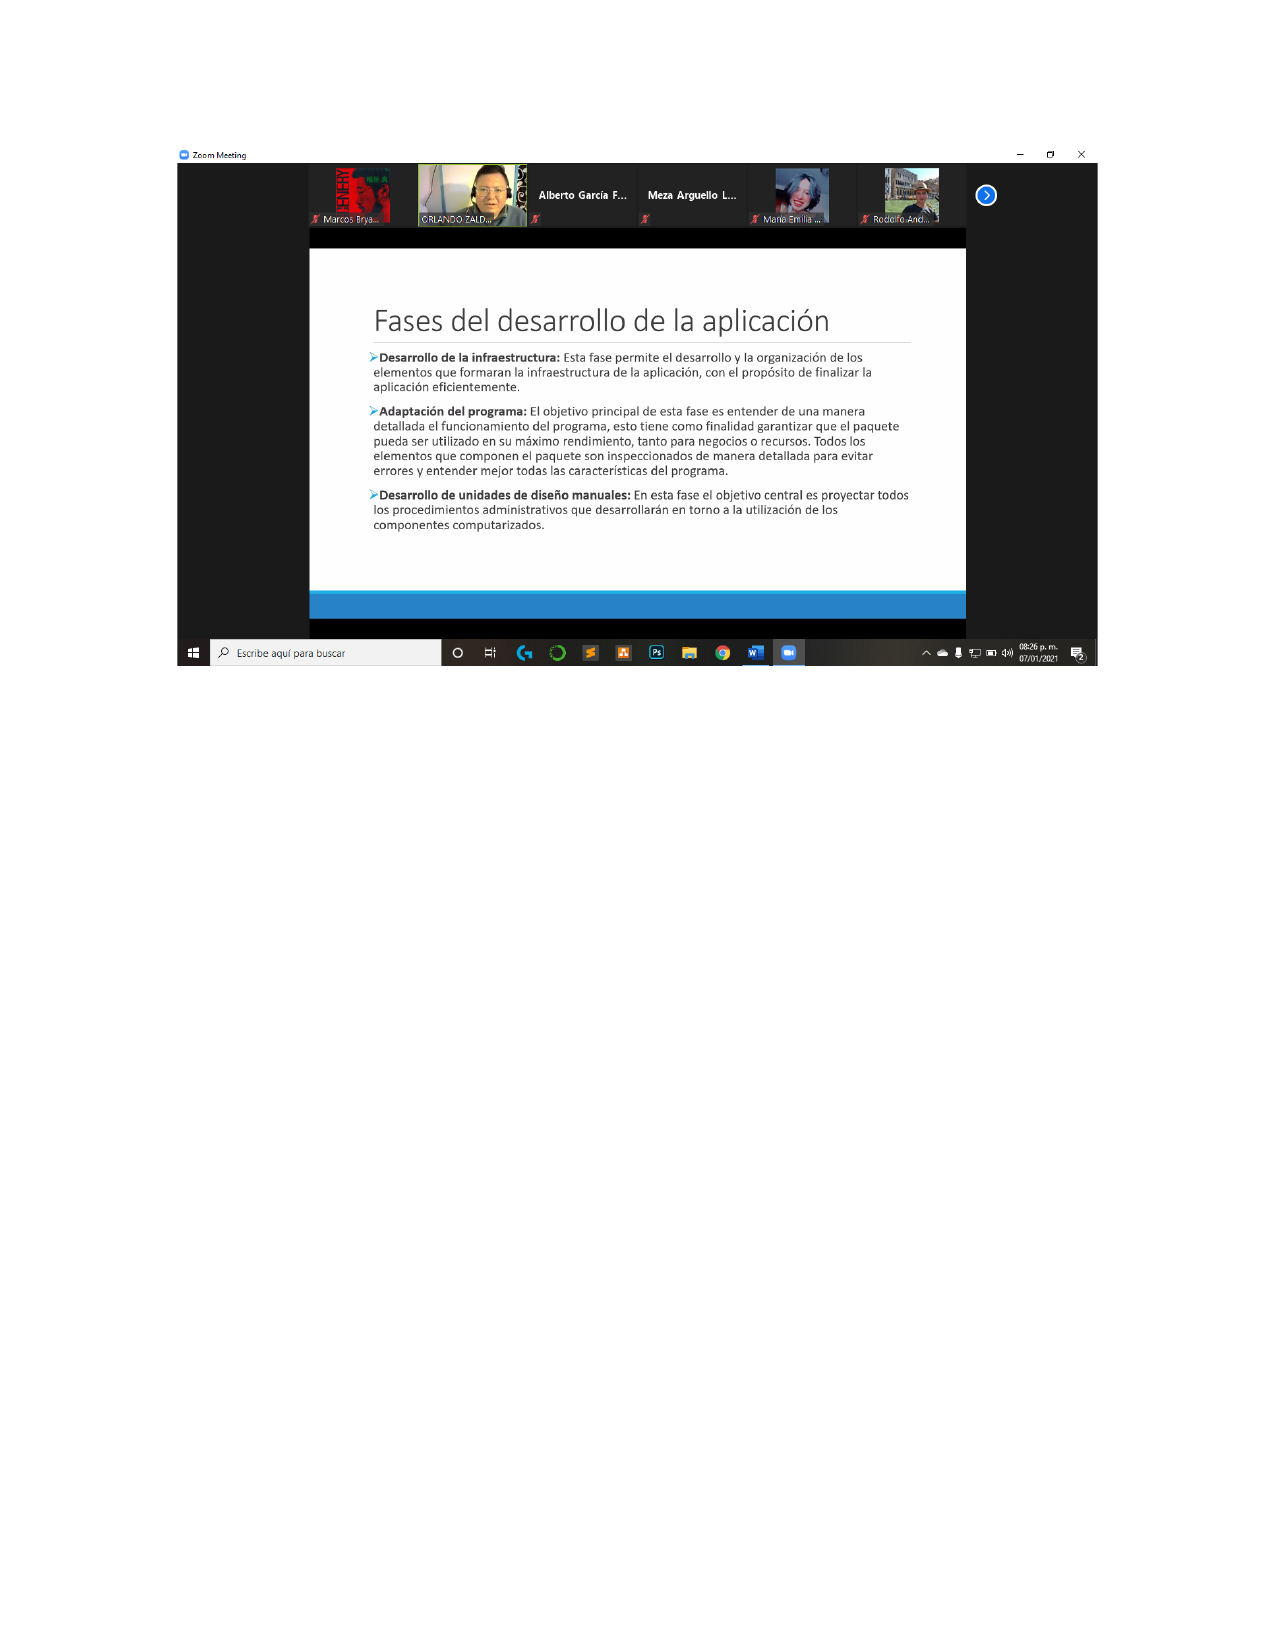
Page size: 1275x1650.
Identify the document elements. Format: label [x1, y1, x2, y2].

picture [177, 147, 1098, 666]
